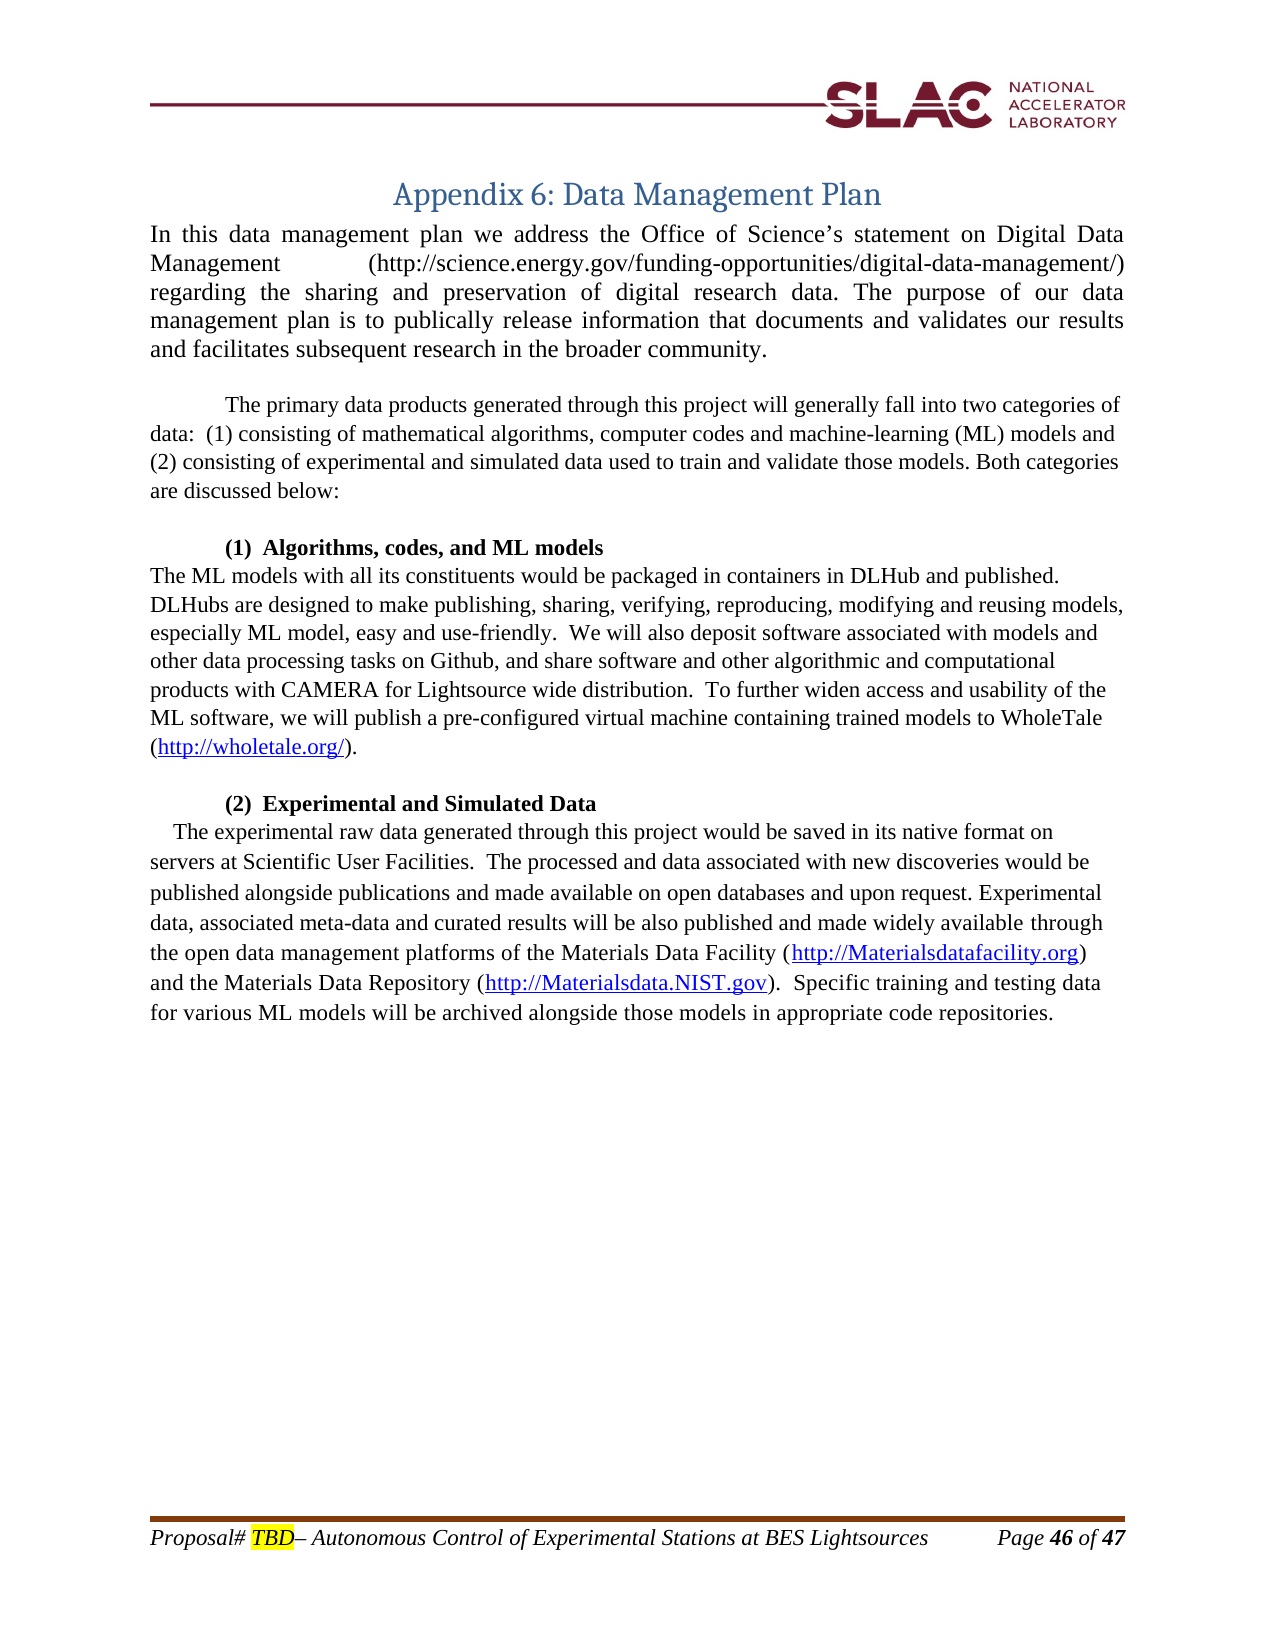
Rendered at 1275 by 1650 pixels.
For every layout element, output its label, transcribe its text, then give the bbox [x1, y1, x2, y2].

list Algorithms, codes, and ML models [225, 534, 1125, 560]
picture [150, 75, 1169, 135]
subtitle Appendix 6: Data Management Plan [150, 175, 1125, 213]
text The primary data products generated through this project will generally fall into two categories of data: (1) consisting of mathematical algorithms, computer codes and machine-learning (ML) models and (2) consisting of experimental and simulated data used to train and validate those models. Both categories are discussed below: [150, 392, 1125, 503]
text The ML models with all its constituents would be packaged in containers in DLHub and published. DLHubs are designed to make publishing, sharing, verifying, reproducing, modifying and reusing models, especially ML model, easy and use-friendly. We will also deposit software associated with models and other data processing tasks on Github, and share software and other algorithmic and computational products with CAMERA for Lightsource wide distribution. To further widen access and usability of the ML software, we will publish a pre-configured virtual machine containing trained models to WholeTale (http://wholetale.org/). [150, 562, 1125, 759]
text The experimental raw data generated through this project would be saved in its native format on servers at Scientific User Facilities. The processed and data associated with new discoveries would be published alongside publications and made available on open databases and upon request. Experimental data, associated meta-data and curated results will be also published and made widely available through the open data management platforms of the Materials Data Facility (http://Materialsdatafacility.org) and the Materials Data Repository (http://Materialsdata.NIST.gov). Specific training and testing data for various ML models will be archived alongside those models in appropriate code repositories. [150, 818, 1125, 1026]
text In this data management plan we address the Office of Science’s statement on Digital Data Management (http://science.energy.gov/funding-opportunities/digital-data-management/) regarding the sharing and preservation of digital research data. The purpose of our data management plan is to publically release information that documents and validates our results and facilitates subsequent research in the broader community. [150, 219, 1125, 363]
list Experimental and Simulated Data [225, 790, 1125, 816]
